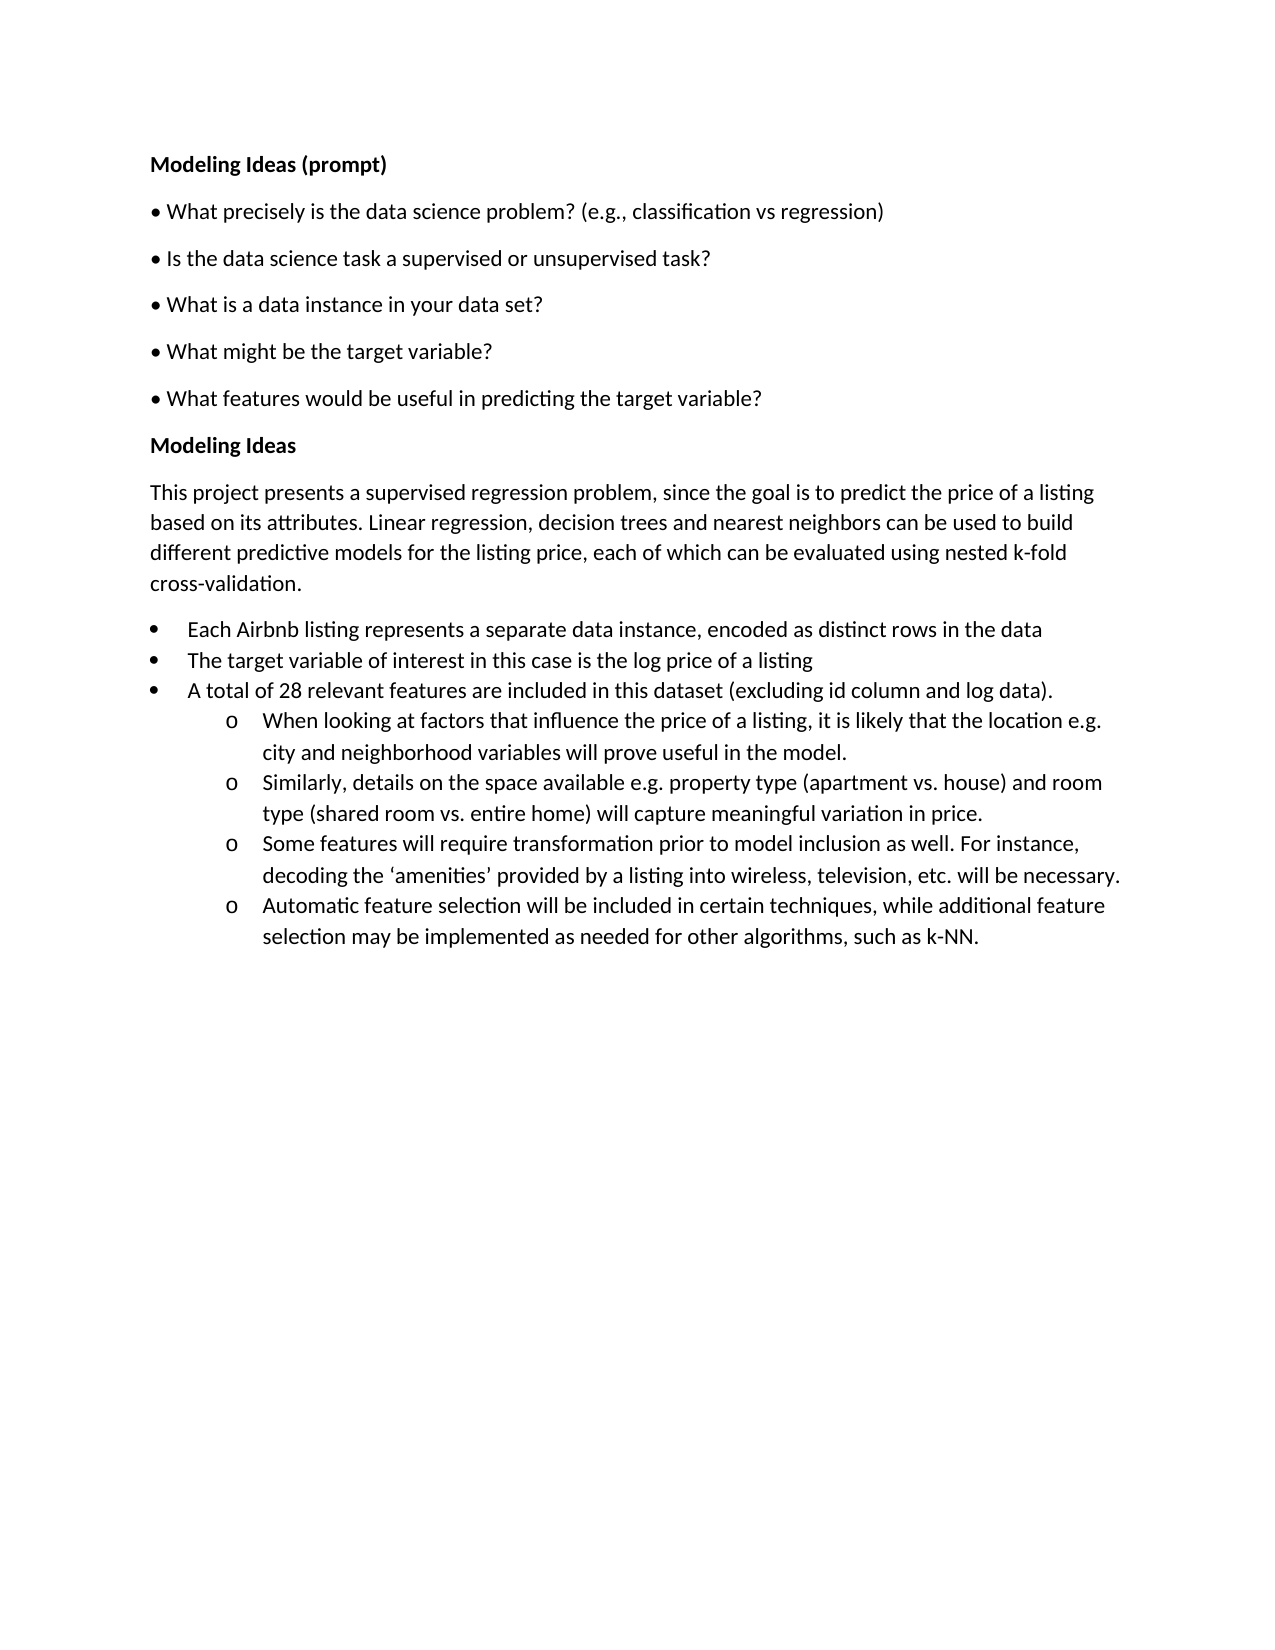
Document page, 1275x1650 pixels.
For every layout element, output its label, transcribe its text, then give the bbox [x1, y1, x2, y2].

text This project presents a supervised regression problem, since the goal is to predict the price of a listing based on its attributes. Linear regression, decision trees and nearest neighbors can be used to build different predictive models for the listing price, each of which can be evaluated using nested k-fold cross-validation. [150, 478, 1125, 597]
list When looking at factors that influence the price of a listing, it is likely that the location e.g. city and neighborhood variables will prove useful in the model. [225, 706, 1125, 766]
text Modeling Ideas [150, 431, 1125, 459]
text • What is a data instance in your data set? [150, 291, 1125, 319]
list The target variable of interest in this case is the log price of a listing [150, 646, 1125, 674]
list A total of 28 relevant features are included in this dataset (excluding id column and log data). [150, 676, 1125, 704]
text • What features would be useful in predicting the target variable? [150, 384, 1125, 412]
list Similarly, details on the space available e.g. property type (apartment vs. house) and room type (shared room vs. entire home) will capture meaningful variation in price. [225, 768, 1125, 827]
text • What precisely is the data science problem? (e.g., classification vs regression) [150, 197, 1125, 225]
list Some features will require transformation prior to model inclusion as well. For instance, decoding the ‘amenities’ provided by a listing into wireless, television, etc. will be necessary. [225, 829, 1125, 889]
list Each Airbnb listing represents a separate data instance, encoded as distinct rows in the data [150, 616, 1125, 644]
text • Is the data science task a supervised or unsupervised task? [150, 244, 1125, 272]
text Modeling Ideas (prompt) [150, 150, 1125, 178]
text • What might be the target variable? [150, 337, 1125, 366]
list Automatic feature selection will be included in certain techniques, while additional feature selection may be implemented as needed for other algorithms, such as k-NN. [225, 891, 1125, 950]
